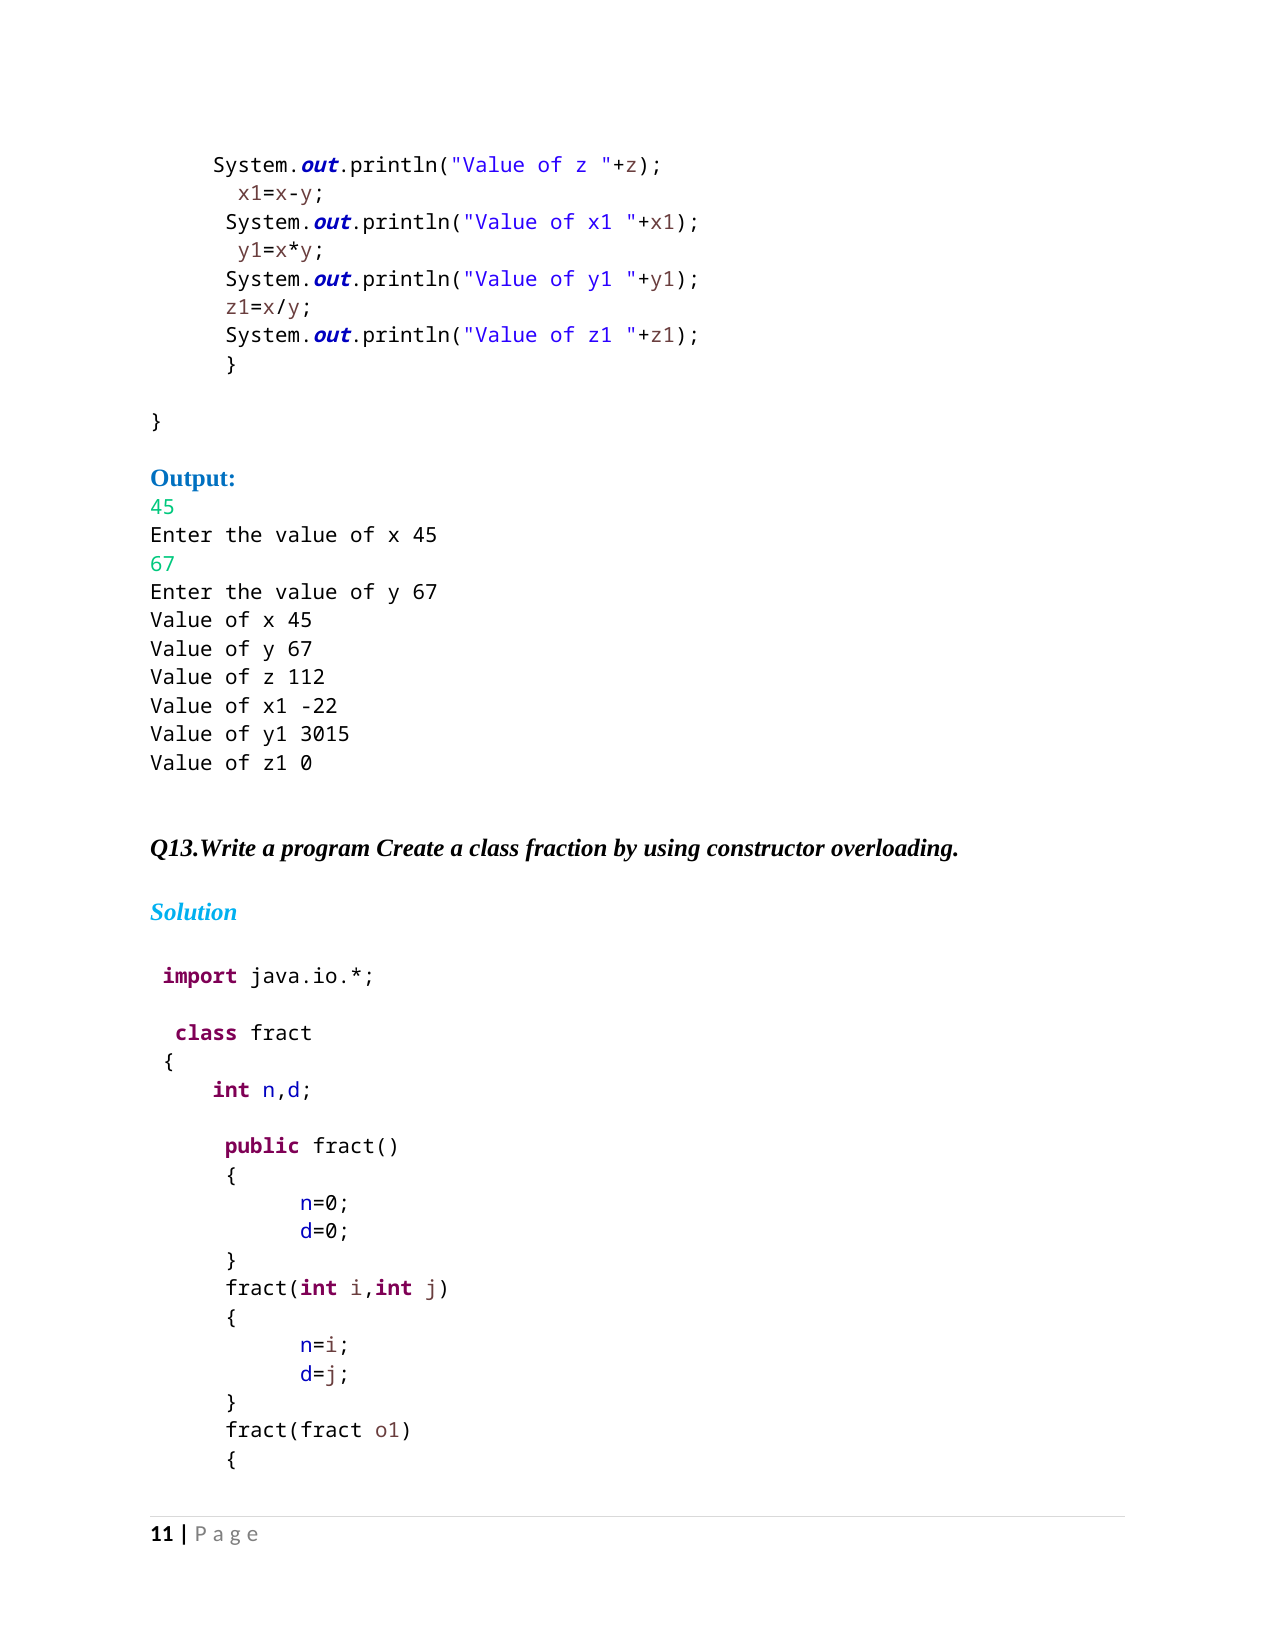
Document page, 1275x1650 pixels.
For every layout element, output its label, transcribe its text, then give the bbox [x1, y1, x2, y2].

text Enter the value of x 45 [150, 520, 1125, 549]
text Value of z1 0 [150, 748, 1125, 776]
text 67 [150, 549, 1125, 577]
text d=0; [150, 1217, 1125, 1245]
text Value of x 45 [150, 606, 1125, 634]
text Q13.Write a program Create a class fraction by using constructor overloading. [150, 833, 1125, 862]
text d=j; [150, 1359, 1125, 1387]
text System.out.println("Value of x1 "+x1); [150, 207, 1125, 235]
text 45 [150, 492, 1125, 520]
text Output: [150, 463, 1125, 492]
text fract(int i,int j) [150, 1273, 1125, 1302]
text x1=x-y; [150, 178, 1125, 207]
text Enter the value of y 67 [150, 577, 1125, 606]
text { [150, 1302, 1125, 1330]
text fract(fract o1) [150, 1416, 1125, 1444]
text System.out.println("Value of y1 "+y1); [150, 264, 1125, 292]
text } [150, 349, 1125, 377]
text System.out.println("Value of z "+z); [150, 150, 1125, 178]
text Value of y1 3015 [150, 719, 1125, 748]
text Value of y 67 [150, 634, 1125, 662]
text n=0; [150, 1188, 1125, 1217]
text Solution [150, 897, 1125, 926]
text Value of z 112 [150, 662, 1125, 691]
text { [150, 1160, 1125, 1188]
text { [150, 1444, 1125, 1472]
text { [150, 1046, 1125, 1075]
text } [150, 1245, 1125, 1273]
text y1=x*y; [150, 235, 1125, 264]
text z1=x/y; [150, 292, 1125, 321]
text Value of x1 -22 [150, 691, 1125, 719]
text n=i; [150, 1330, 1125, 1359]
text } [150, 1387, 1125, 1416]
text } [150, 406, 1125, 434]
text import java.io.*; [150, 961, 1125, 989]
text System.out.println("Value of z1 "+z1); [150, 321, 1125, 349]
text int n,d; [150, 1075, 1125, 1103]
text public fract() [150, 1131, 1125, 1160]
text class fract [150, 1018, 1125, 1046]
